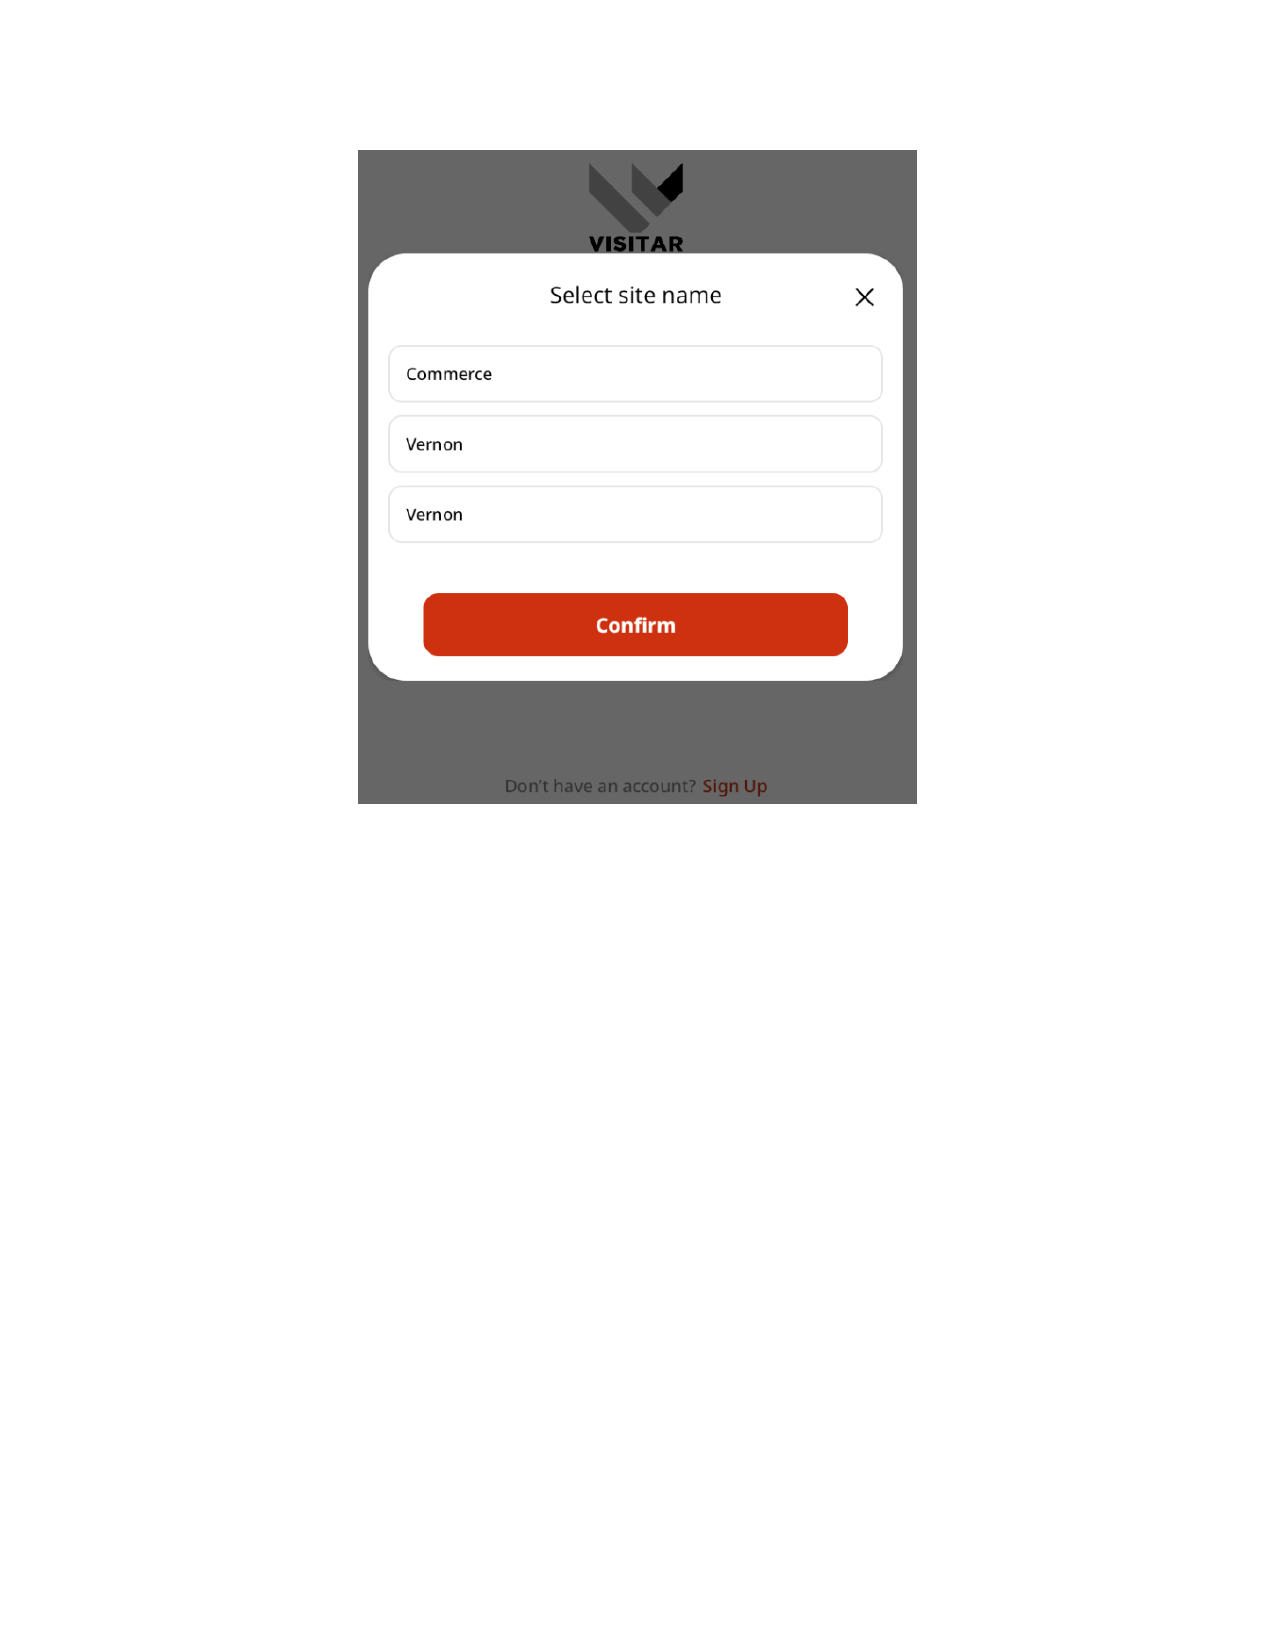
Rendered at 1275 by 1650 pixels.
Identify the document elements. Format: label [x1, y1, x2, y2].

picture [358, 150, 917, 804]
